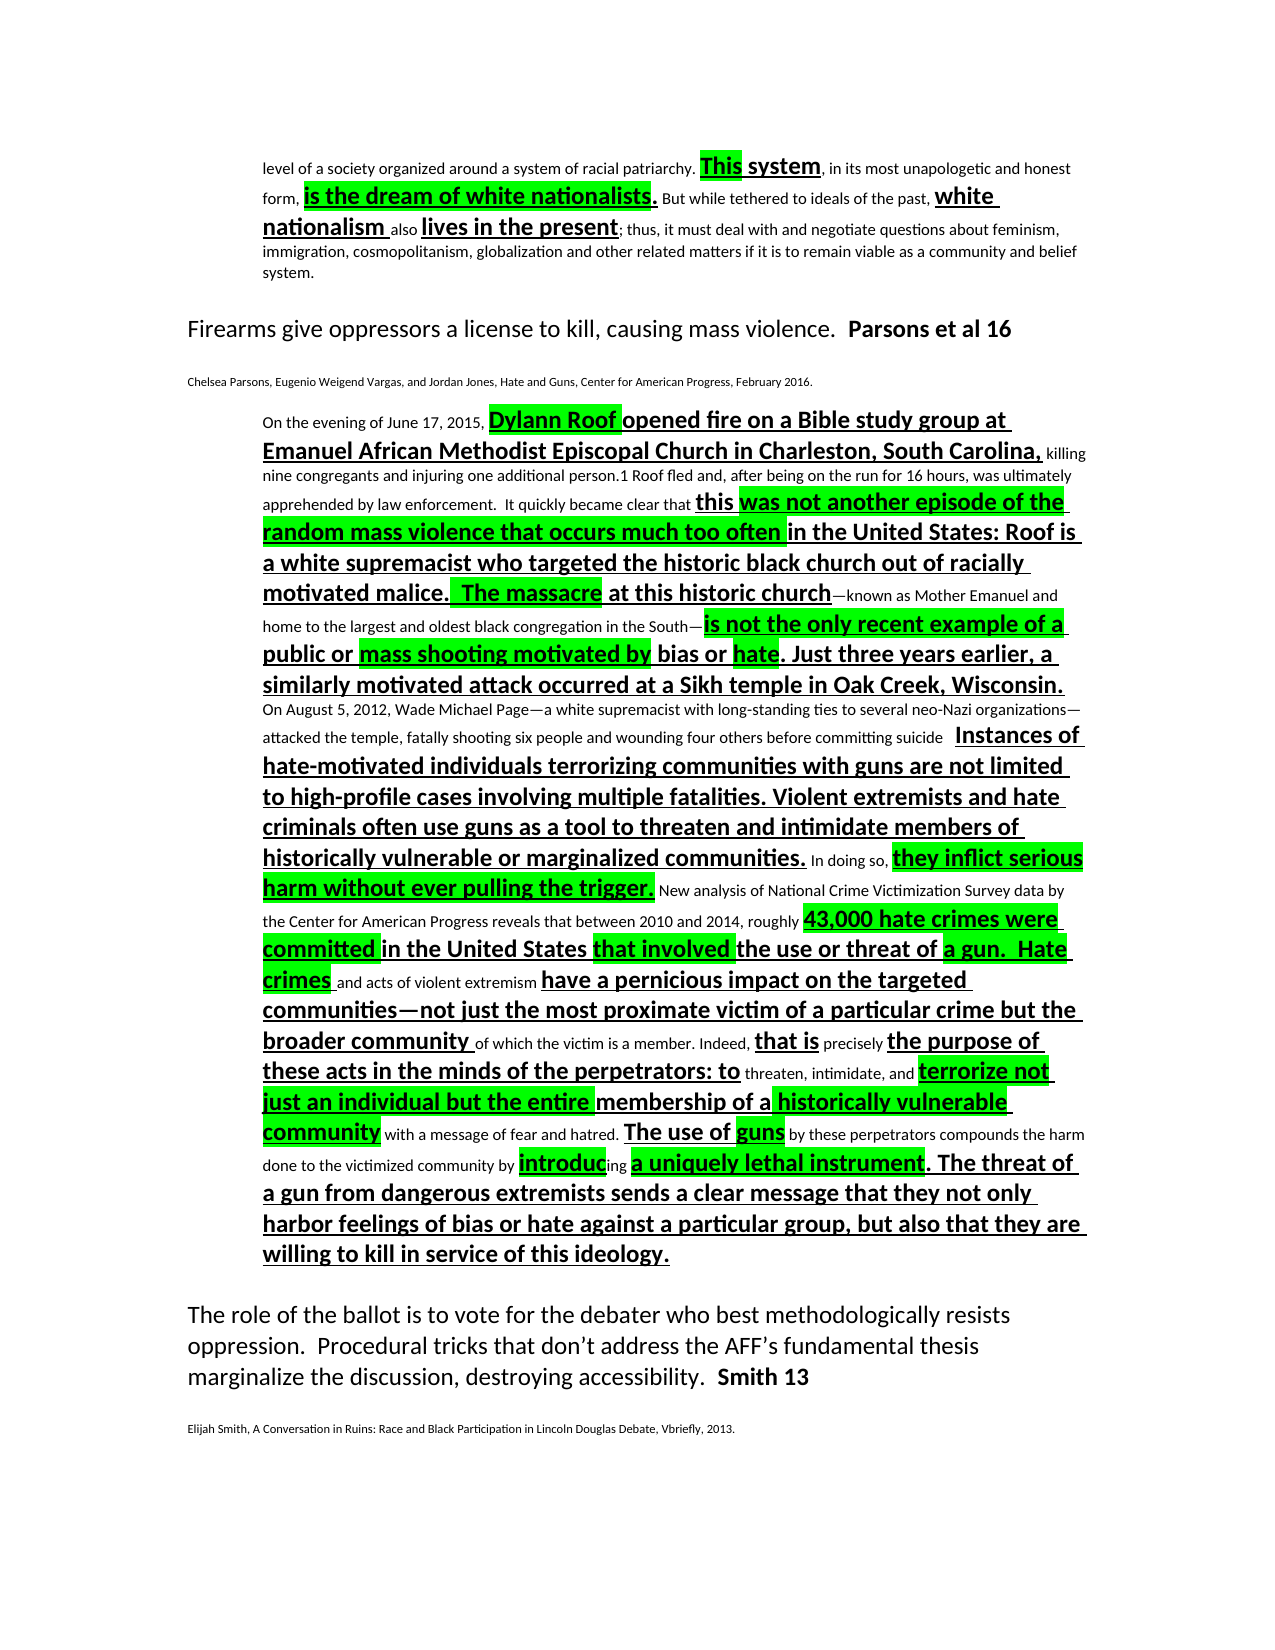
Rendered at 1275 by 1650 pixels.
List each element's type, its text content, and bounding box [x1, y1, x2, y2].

text Chelsea Parsons, Eugenio Weigend Vargas, and Jordan Jones, Hate and Guns, Center for American Progress, February 2016. [187, 374, 1087, 389]
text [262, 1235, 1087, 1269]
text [262, 150, 1087, 282]
text Elijah Smith, A Conversation in Ruins: Race and Black Participation in Lincoln Douglas Debate, Vbriefly, 2013. [187, 1422, 1087, 1437]
text On the evening of June 17, 2015, Dylann Roof opened fire on a Bible study group at Emanuel African Methodist Episcopal Church in Charleston, South Carolina, killing nine congregants and injuring one additional person.1 Roof fled and, after being on the run for 16 hours, was ultimately apprehended by law enforcement. It quickly became clear that this was not another episode of the random mass violence that occurs much too often in the United States: Roof is a white supremacist who targeted the historic black church out of racially motivated malice. The massacre at this historic church—known as Mother Emanuel and home to the largest and oldest black congregation in the South—is not the only recent example of a public or mass shooting motivated by bias or hate. Just three years earlier, a similarly motivated attack occurred at a Sikh temple in Oak Creek, Wisconsin. On August 5, 2012, Wade Michael Page—a white supremacist with long-standing ties to several neo-Nazi organizations—attacked the temple, fatally shooting six people and wounding four others before committing suicide Instances of hate-motivated individuals terrorizing communities with guns are not limited to high-profile cases involving multiple fatalities. Violent extremists and hate criminals often use guns as a tool to threaten and intimidate members of historically vulnerable or marginalized communities. In doing so, they inflict serious harm without ever pulling the trigger. New analysis of National Crime Victimization Survey data by the Center for American Progress reveals that between 2010 and 2014, roughly 43,000 hate crimes were committed in the United States that involved the use or threat of a gun. Hate crimes and acts of violent extremism have a pernicious impact on the targeted communities—not just the most proximate victim of a particular crime but the broader community of which the victim is a member. Indeed, that is precisely the purpose of these acts in the minds of the perpetrators: to threaten, intimidate, and terrorize not just an individual but the entire membership of a historically vulnerable community with a message of fear and hatred. The use of guns by these perpetrators compounds the harm done to the victimized community by introducing a uniquely lethal instrument. The threat of a gun from dangerous extremists sends a clear message that they not only harbor feelings of bias or hate against a particular group, but also that they are willing to kill in service of this ideology. [262, 404, 1087, 1234]
text Firearms give oppressors a license to kill, causing mass violence. Parsons et al 16 [187, 313, 1087, 343]
text The role of the ballot is to vote for the debater who best methodologically resists oppression. Procedural tricks that don’t address the AFF’s fundamental thesis marginalize the discussion, destroying accessibility. Smith 13 [187, 1299, 1087, 1391]
